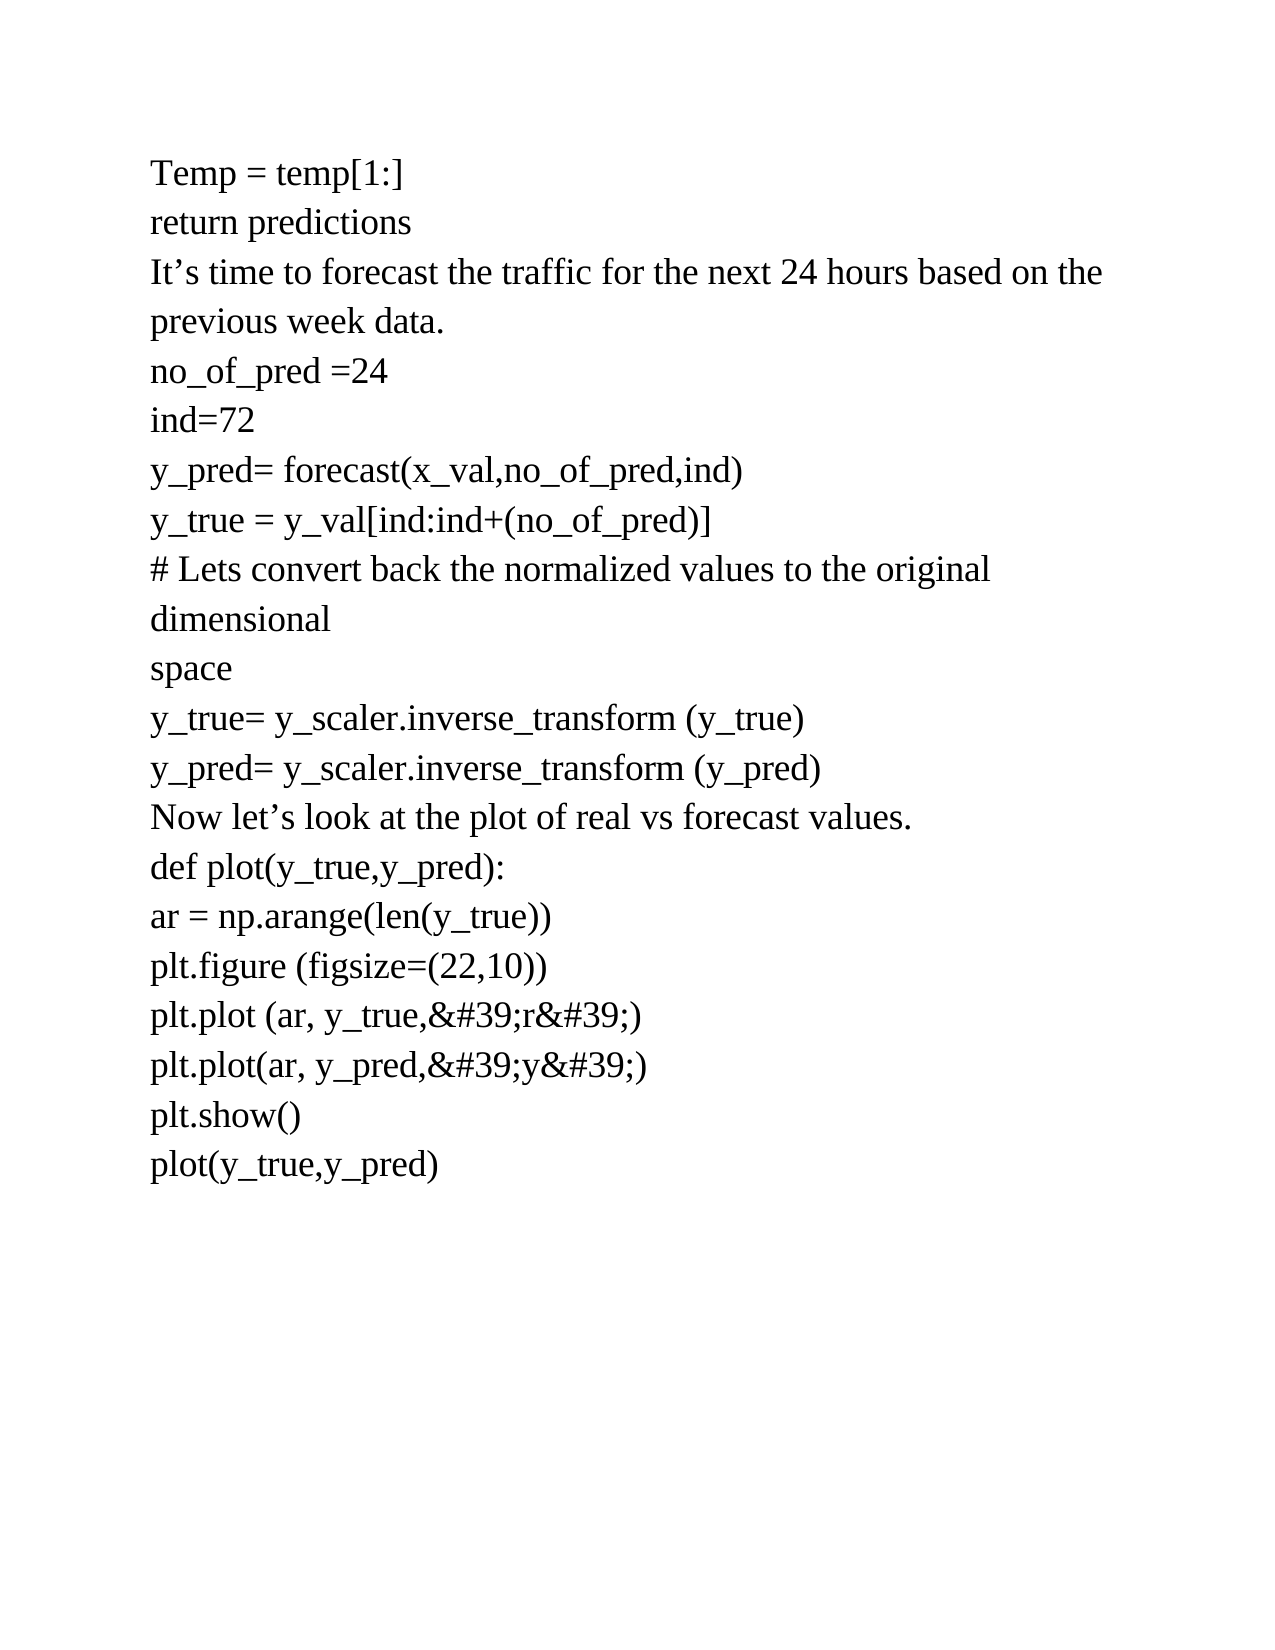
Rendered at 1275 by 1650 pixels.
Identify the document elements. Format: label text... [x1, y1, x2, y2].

subtitle y_pred= y_scaler.inverse_transform (y_pred) [150, 745, 1125, 788]
subtitle plt.plot (ar, y_true,&#39;r&#39;) [150, 993, 1125, 1036]
subtitle y_true = y_val[ind:ind+(no_of_pred)] [150, 497, 1125, 540]
subtitle plt.plot(ar, y_pred,&#39;y&#39;) [150, 1042, 1125, 1086]
subtitle # Lets convert back the normalized values to the original dimensional [150, 547, 1125, 639]
subtitle return predictions [150, 199, 1125, 243]
subtitle Temp = temp[1:] [150, 150, 1125, 193]
subtitle It’s time to forecast the traffic for the next 24 hours based on the previous week data. [150, 249, 1125, 342]
subtitle plt.figure (figsize=(22,10)) [150, 943, 1125, 986]
subtitle space [150, 646, 1125, 689]
subtitle ar = np.arange(len(y_true)) [150, 894, 1125, 937]
subtitle no_of_pred =24 [150, 348, 1125, 391]
subtitle plt.show() [150, 1092, 1125, 1135]
subtitle ind=72 [150, 398, 1125, 441]
subtitle y_true= y_scaler.inverse_transform (y_true) [150, 695, 1125, 738]
subtitle Now let’s look at the plot of real vs forecast values. [150, 794, 1125, 838]
subtitle plot(y_true,y_pred) [150, 1142, 1125, 1185]
subtitle y_pred= forecast(x_val,no_of_pred,ind) [150, 447, 1125, 491]
subtitle def plot(y_true,y_pred): [150, 844, 1125, 887]
